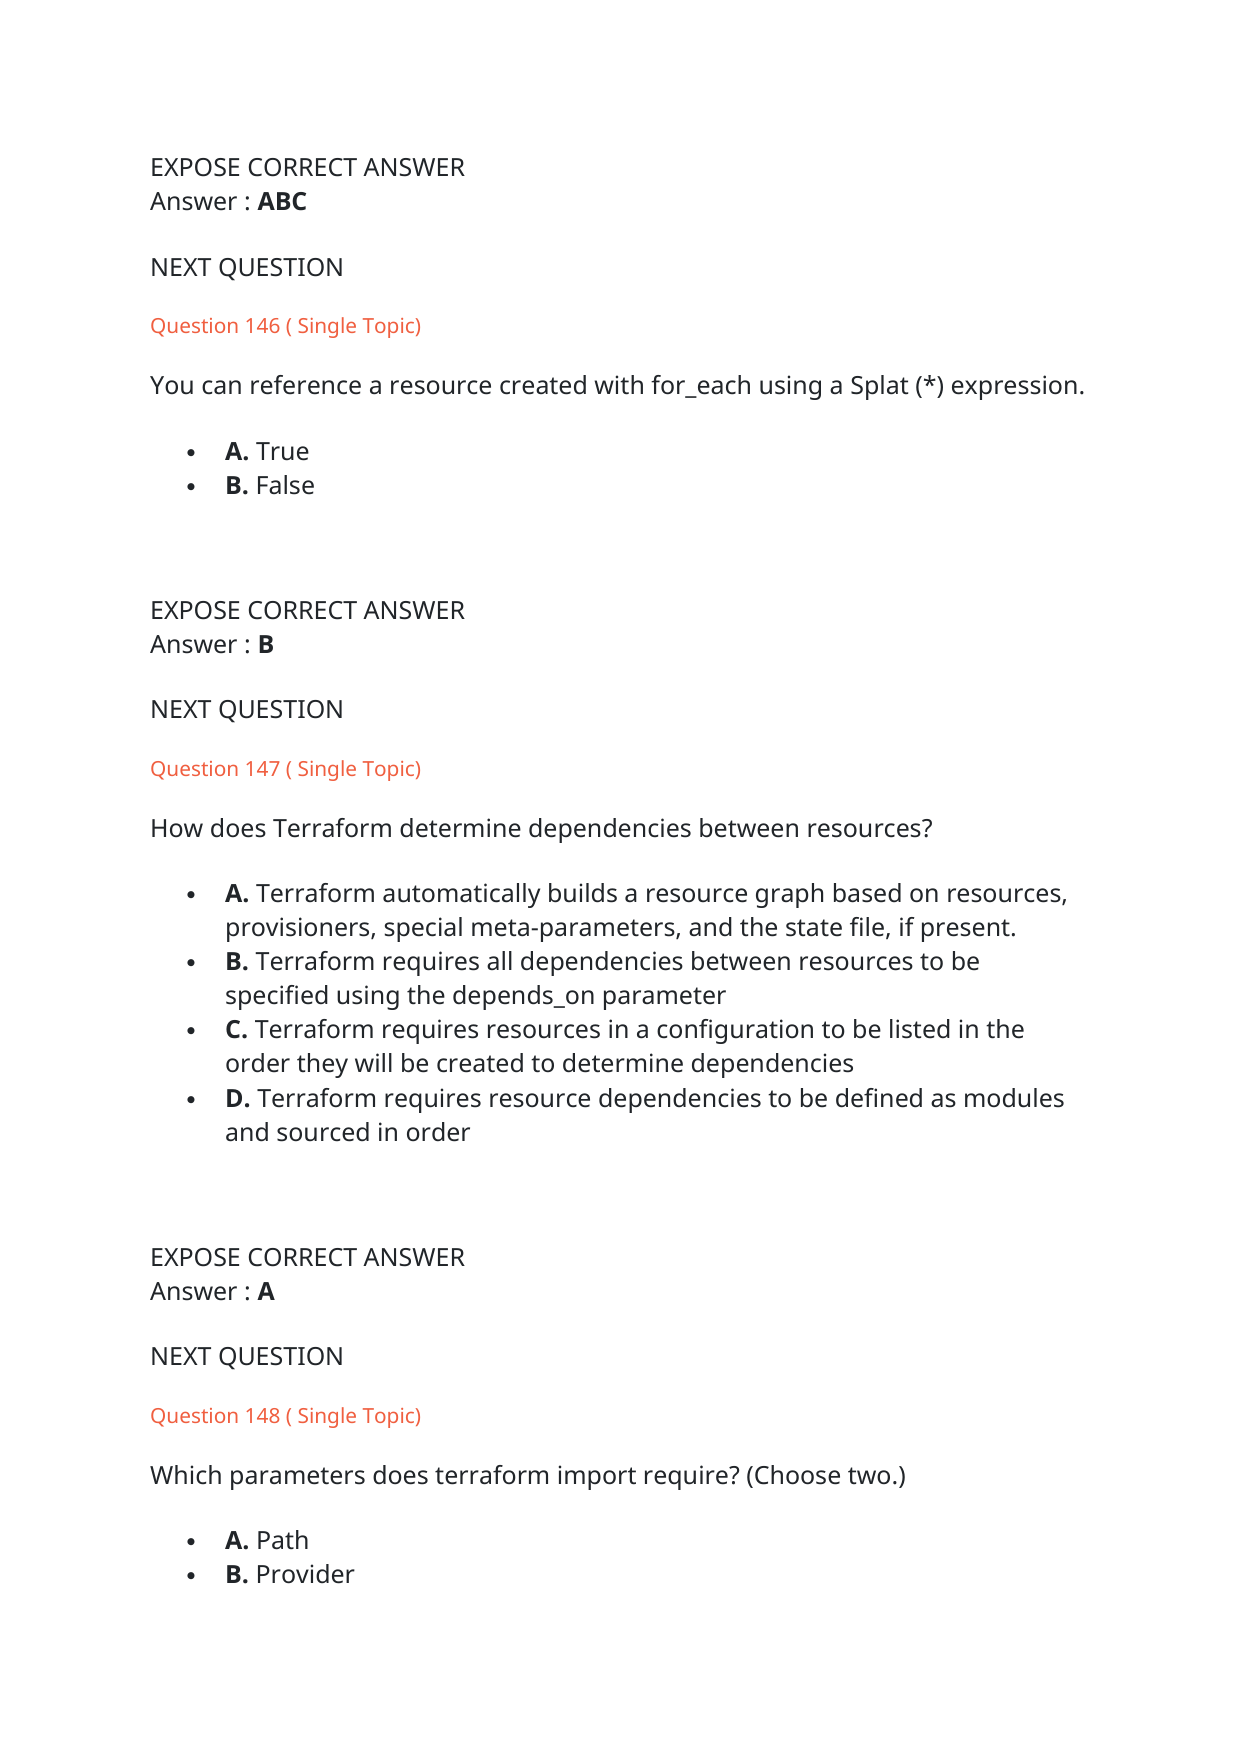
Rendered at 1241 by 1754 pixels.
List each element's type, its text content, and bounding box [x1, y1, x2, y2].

text NEXT QUESTION [150, 1339, 1090, 1373]
list B. False [187, 467, 1090, 501]
text NEXT QUESTION [150, 249, 1090, 283]
text Answer : B [150, 627, 1090, 661]
list A. True [187, 433, 1090, 467]
text How does Terraform determine dependencies between resources? [150, 811, 1090, 844]
list A. Path [187, 1523, 1090, 1557]
text Question 146 ( Single Topic) [150, 311, 1090, 340]
text Which parameters does terraform import require? (Choose two.) [150, 1457, 1090, 1492]
text EXPOSE CORRECT ANSWER [150, 150, 1090, 184]
list B. Provider [187, 1557, 1090, 1591]
text You can reference a resource created with for_each using a Splat (*) expression. [150, 368, 1090, 402]
list C. Terraform requires resources in a configuration to be listed in the order they will be created to determine dependencies [187, 1012, 1090, 1080]
list D. Terraform requires resource dependencies to be defined as modules and sourced in order [187, 1080, 1090, 1148]
list B. Terraform requires all dependencies between resources to be specified using the depends_on parameter [187, 944, 1090, 1012]
text EXPOSE CORRECT ANSWER [150, 1239, 1090, 1274]
text Answer : ABC [150, 184, 1090, 218]
list A. Terraform automatically builds a resource graph based on resources, provisioners, special meta-parameters, and the state file, if present. [187, 876, 1090, 944]
text Question 147 ( Single Topic) [150, 754, 1090, 782]
text Question 148 ( Single Topic) [150, 1401, 1090, 1429]
text NEXT QUESTION [150, 692, 1090, 726]
text Answer : A [150, 1274, 1090, 1308]
text EXPOSE CORRECT ANSWER [150, 593, 1090, 627]
